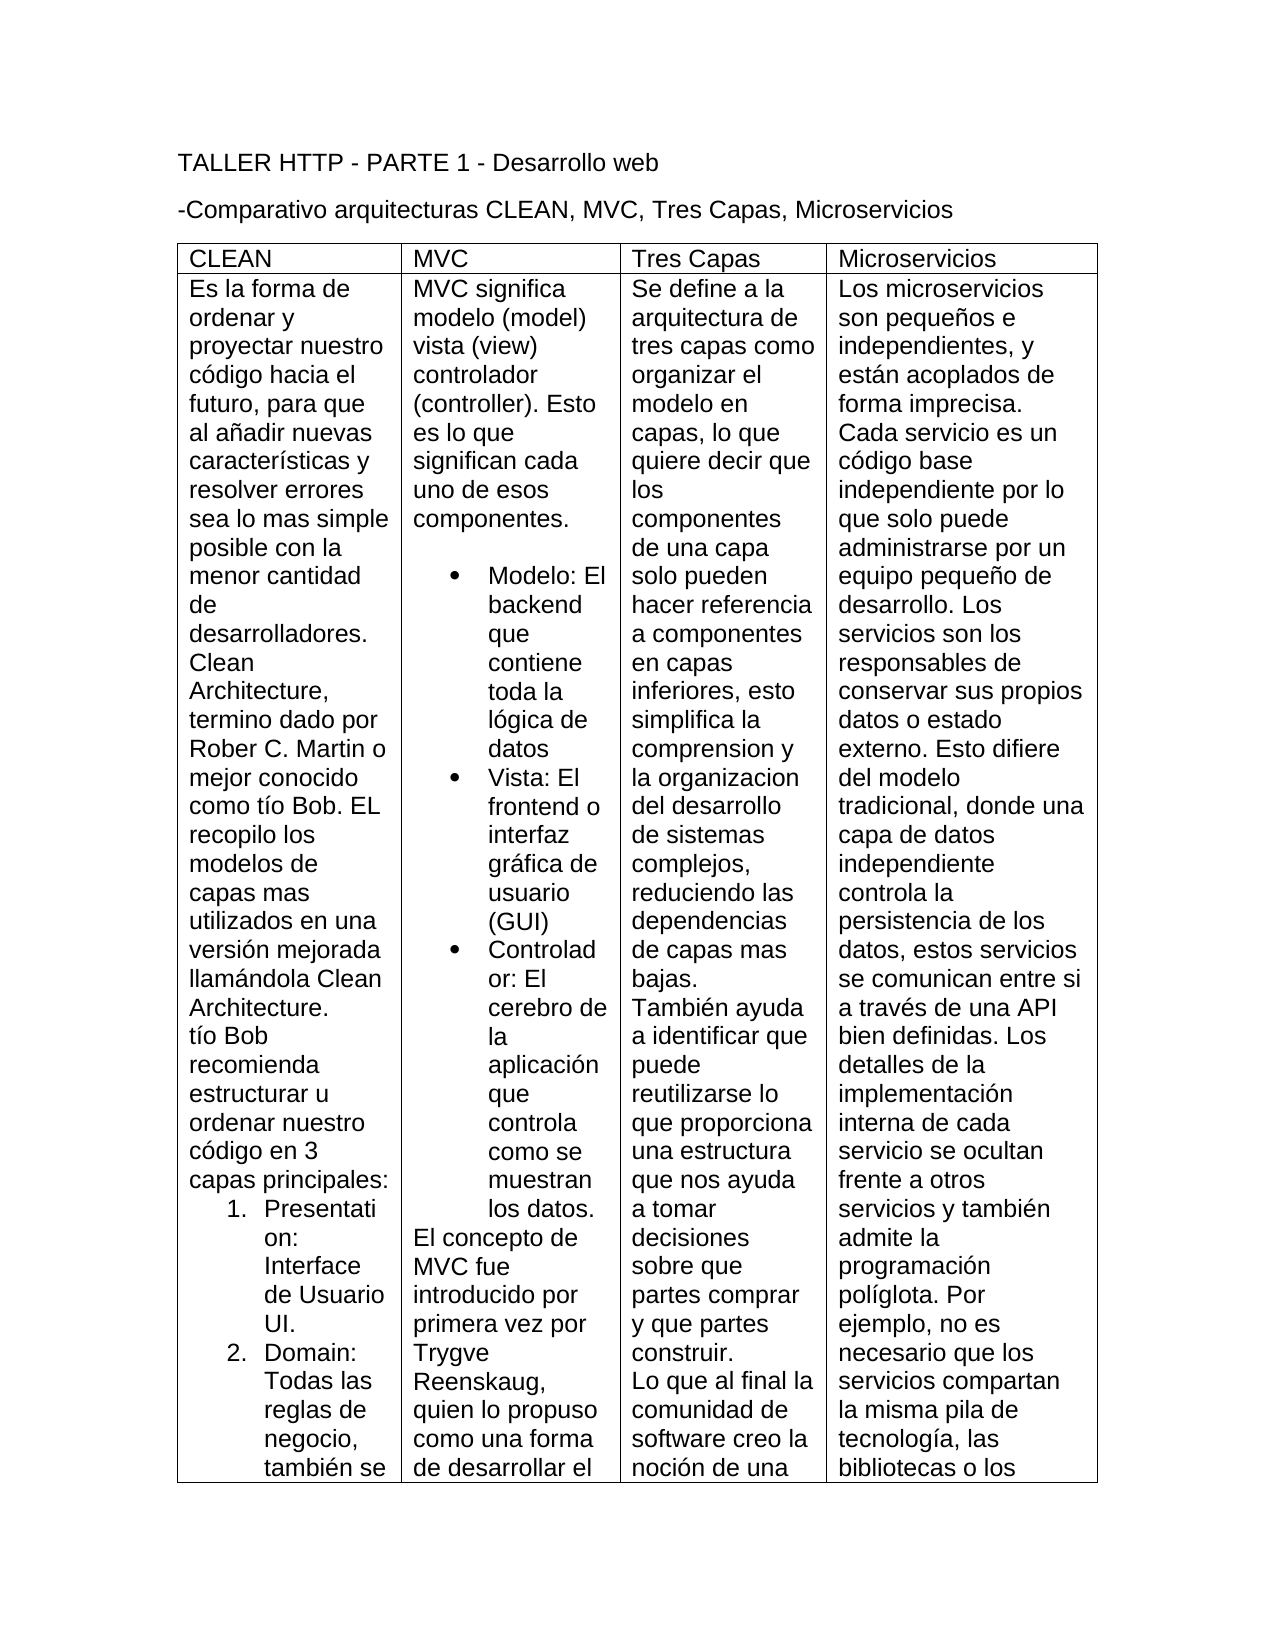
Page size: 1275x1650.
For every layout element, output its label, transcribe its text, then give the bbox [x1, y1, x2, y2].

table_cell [178, 274, 401, 1482]
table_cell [402, 274, 620, 1482]
table_header MVC [402, 244, 620, 273]
table_header Microservicios [827, 244, 1097, 273]
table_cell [621, 274, 826, 1482]
text -Comparativo arquitecturas CLEAN, MVC, Tres Capas, Microservicios [177, 195, 1098, 224]
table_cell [827, 274, 1097, 1482]
text TALLER HTTP - PARTE 1 - Desarrollo web [177, 148, 1098, 176]
table_header Tres Capas [621, 244, 826, 273]
table_header CLEAN [178, 244, 401, 273]
